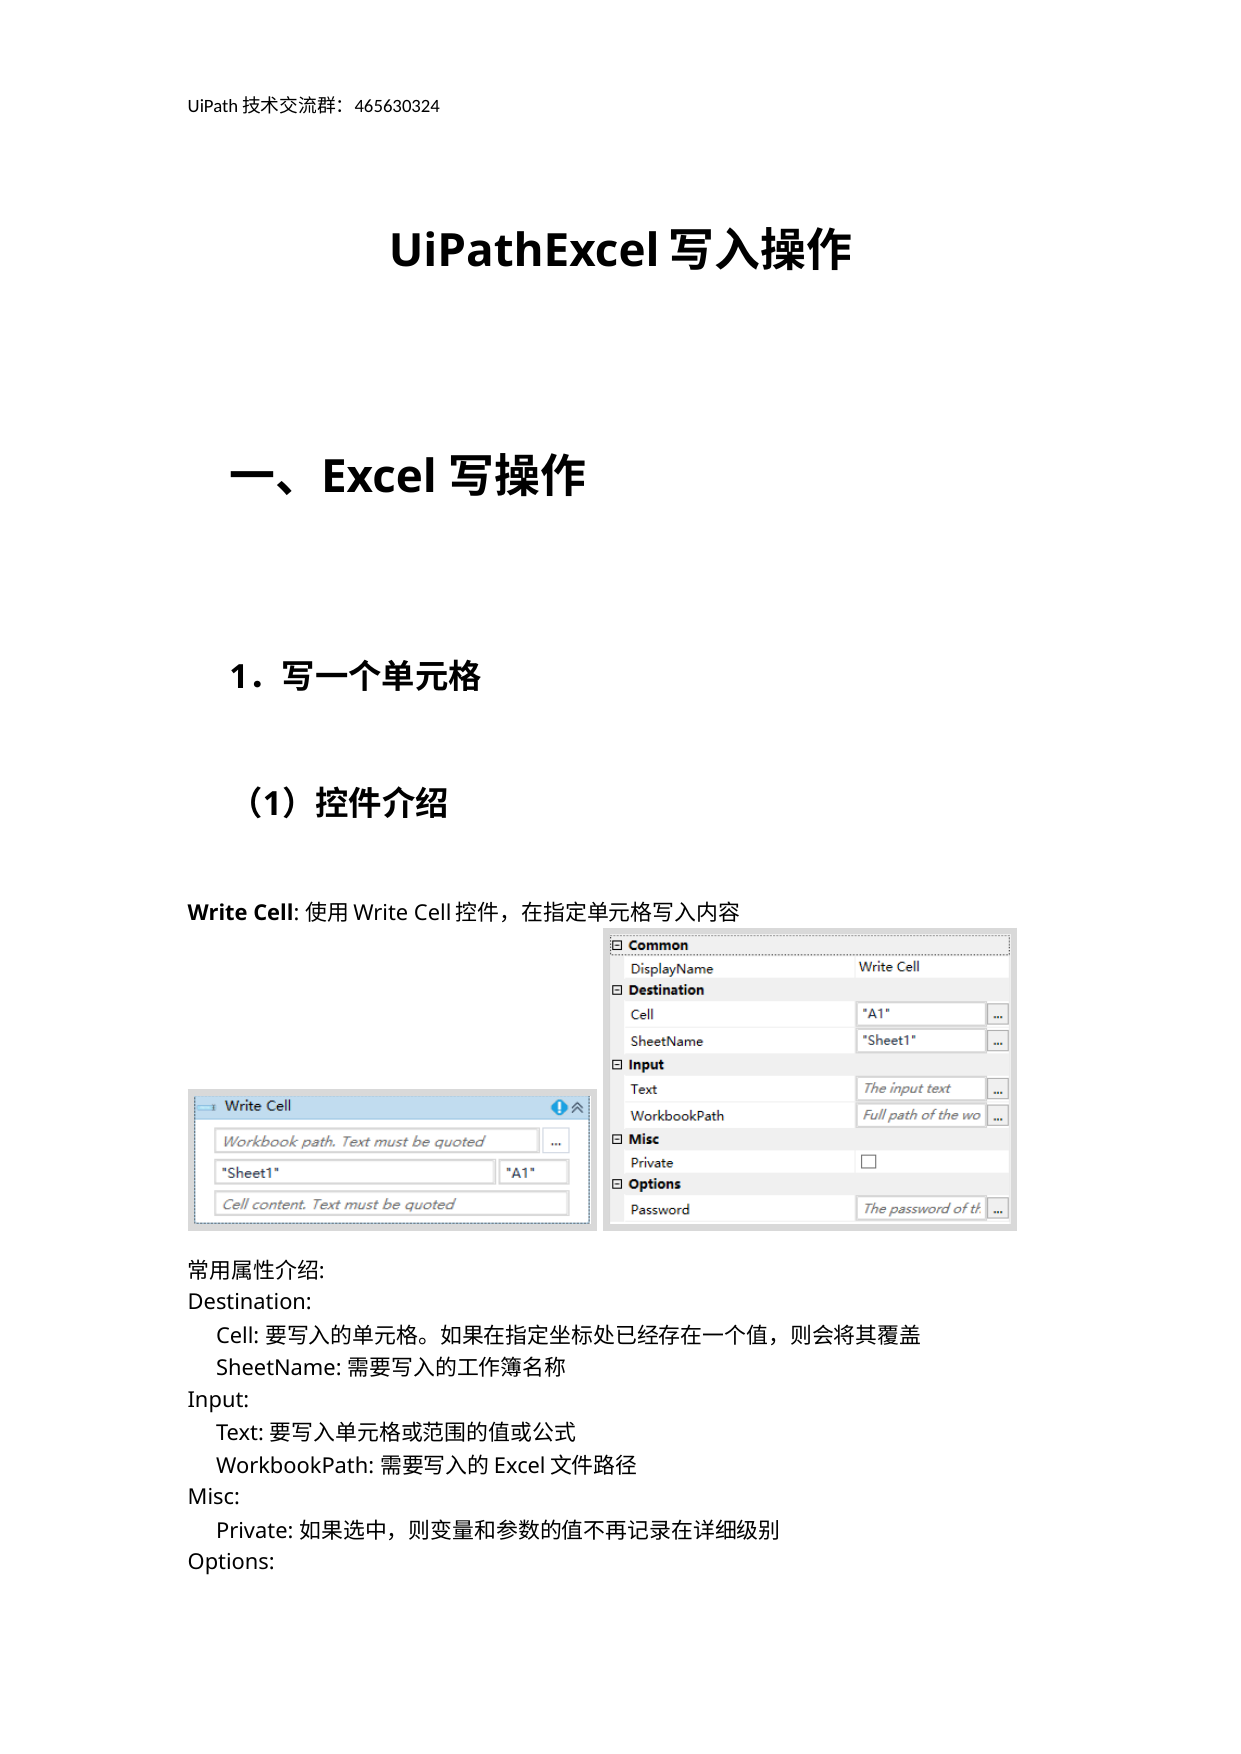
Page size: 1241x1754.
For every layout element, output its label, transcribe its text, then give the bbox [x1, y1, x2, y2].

text Input: [187, 1390, 1053, 1422]
text Misc: [187, 1487, 1053, 1520]
text Options: [187, 1552, 1053, 1585]
subtitle 控件介绍 [187, 775, 1053, 840]
picture [609, 941, 1011, 1232]
subtitle Excel 写操作 [187, 423, 1053, 521]
subtitle 写一个单元格 [187, 648, 1053, 713]
subtitle UiPathExcel写入操作 [187, 197, 1053, 295]
text Text: 要写入单元格或范围的值或公式 [187, 1422, 1053, 1455]
text Cell: 要写入的单元格。如果在指定坐标处已经存在一个值，则会将其覆盖 [187, 1325, 1053, 1357]
text WorkbookPath: 需要写入的Excel文件路径 [187, 1455, 1053, 1487]
text Destination: [187, 1292, 1053, 1325]
text Write Cell: 使用Write Cell控件，在指定单元格写入内容 [187, 902, 1053, 935]
text Private: 如果选中，则变量和参数的值不再记录在详细级别 [187, 1520, 1053, 1552]
picture [194, 1103, 591, 1232]
text SheetName: 需要写入的工作簿名称 [187, 1357, 1053, 1390]
text 常用属性介绍: [187, 1260, 1053, 1292]
